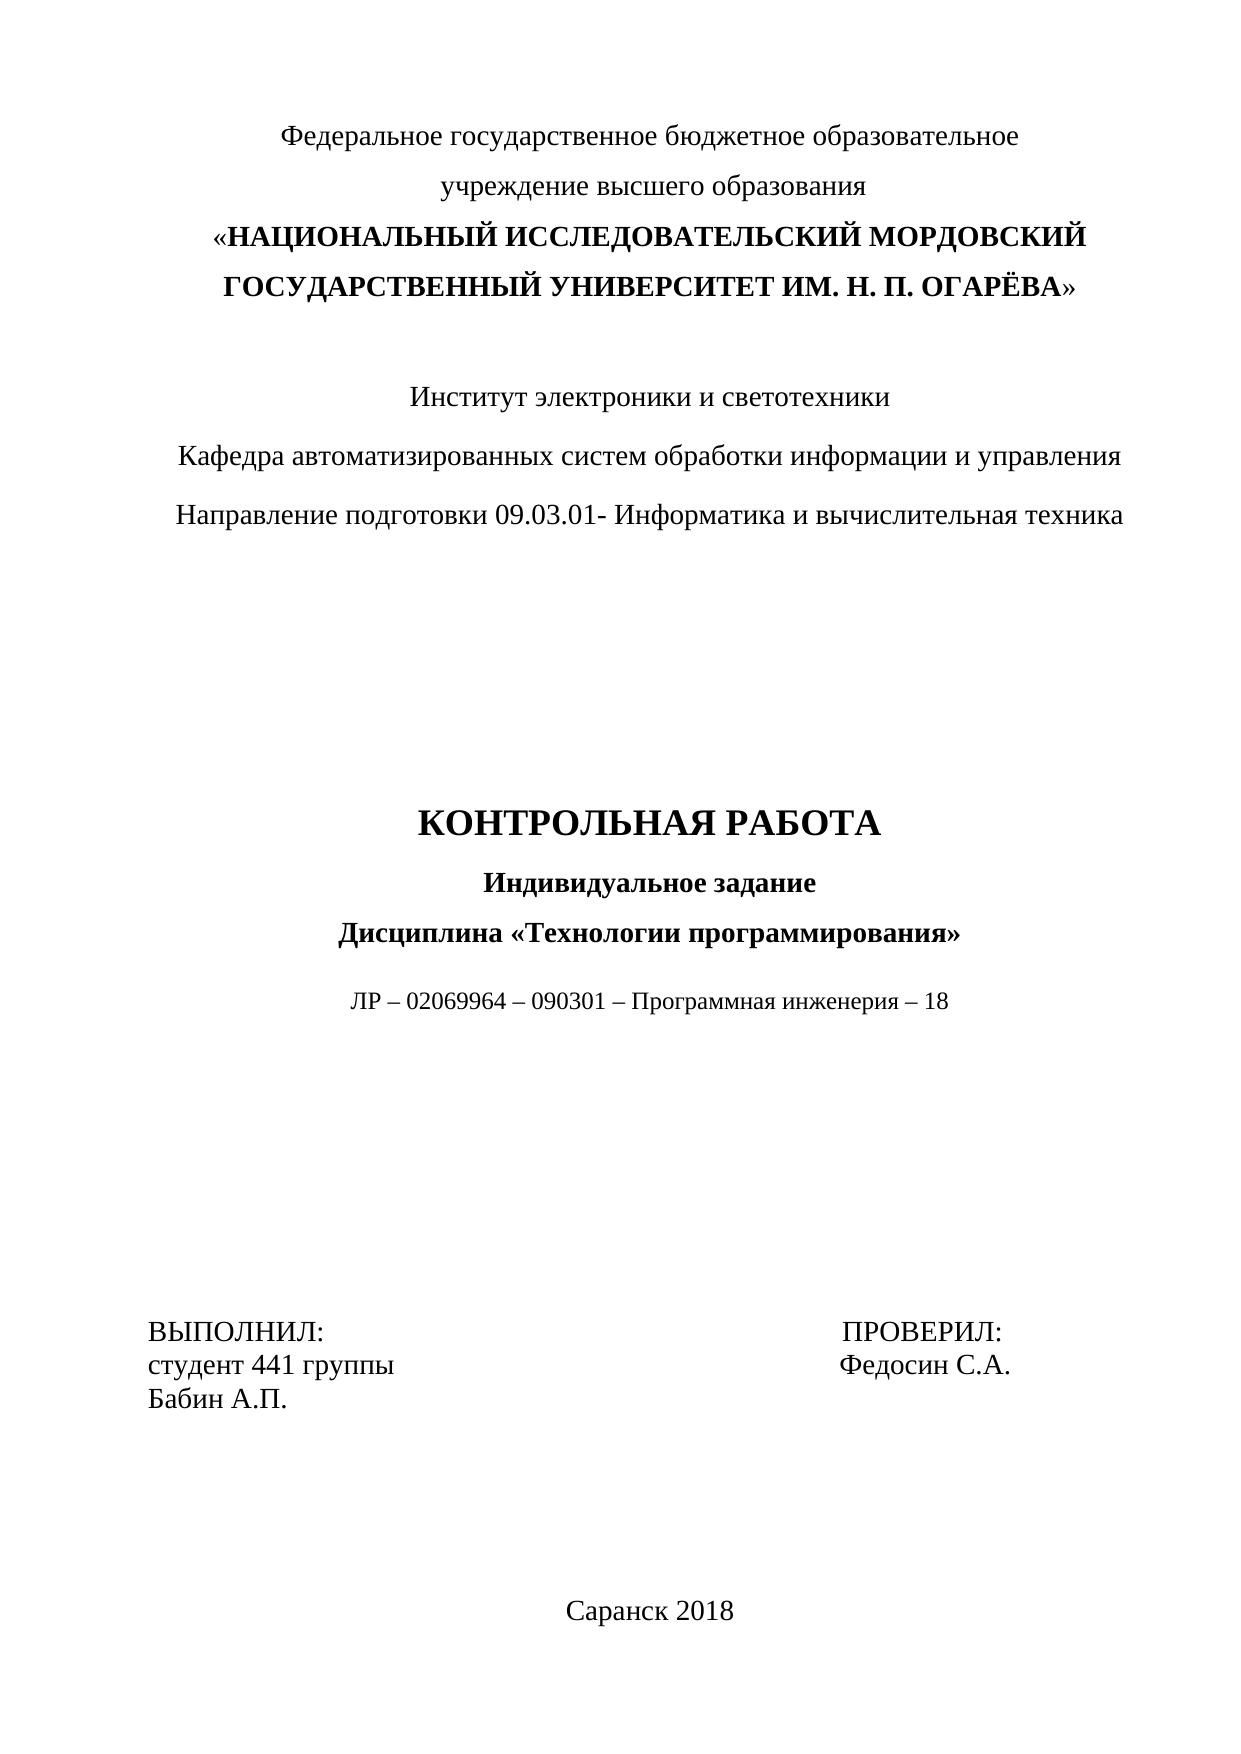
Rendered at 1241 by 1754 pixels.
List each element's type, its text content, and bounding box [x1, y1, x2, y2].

text ГОСУДАРСТВЕННЫЙ УНИВЕРСИТЕТ ИМ. Н. П. ОГАРЁВА» [148, 269, 1152, 303]
text ВЫПОЛНИЛ: ПРОВЕРИЛ: [148, 1314, 1152, 1347]
text учреждение высшего образования [148, 168, 1152, 202]
text «НАЦИОНАЛЬНЫЙ ИССЛЕДОВАТЕЛЬСКИЙ МОРДОВСКИЙ [148, 219, 1152, 252]
text Институт электроники и светотехники [148, 379, 1152, 412]
text ЛР – 02069964 – 090301 – Программная инженерия – 18 [148, 986, 1152, 1015]
text Направление подготовки 09.03.01- Информатика и вычислительная техника [148, 497, 1152, 531]
text студент 441 группы Федосин С.А. [148, 1347, 1152, 1381]
list Индивидуальное задание [148, 865, 1152, 898]
text Бабин А.П. [148, 1381, 1152, 1414]
text Федеральное государственное бюджетное образовательное [148, 118, 1152, 152]
text Кафедра автоматизированных систем обработки информации и управления [148, 438, 1152, 472]
list Дисциплина «Технологии программирования» [148, 915, 1152, 949]
subtitle КОНТРОЛЬНАЯ РАБОТА [148, 800, 1152, 843]
text Саранск 2018 [148, 1593, 1152, 1626]
